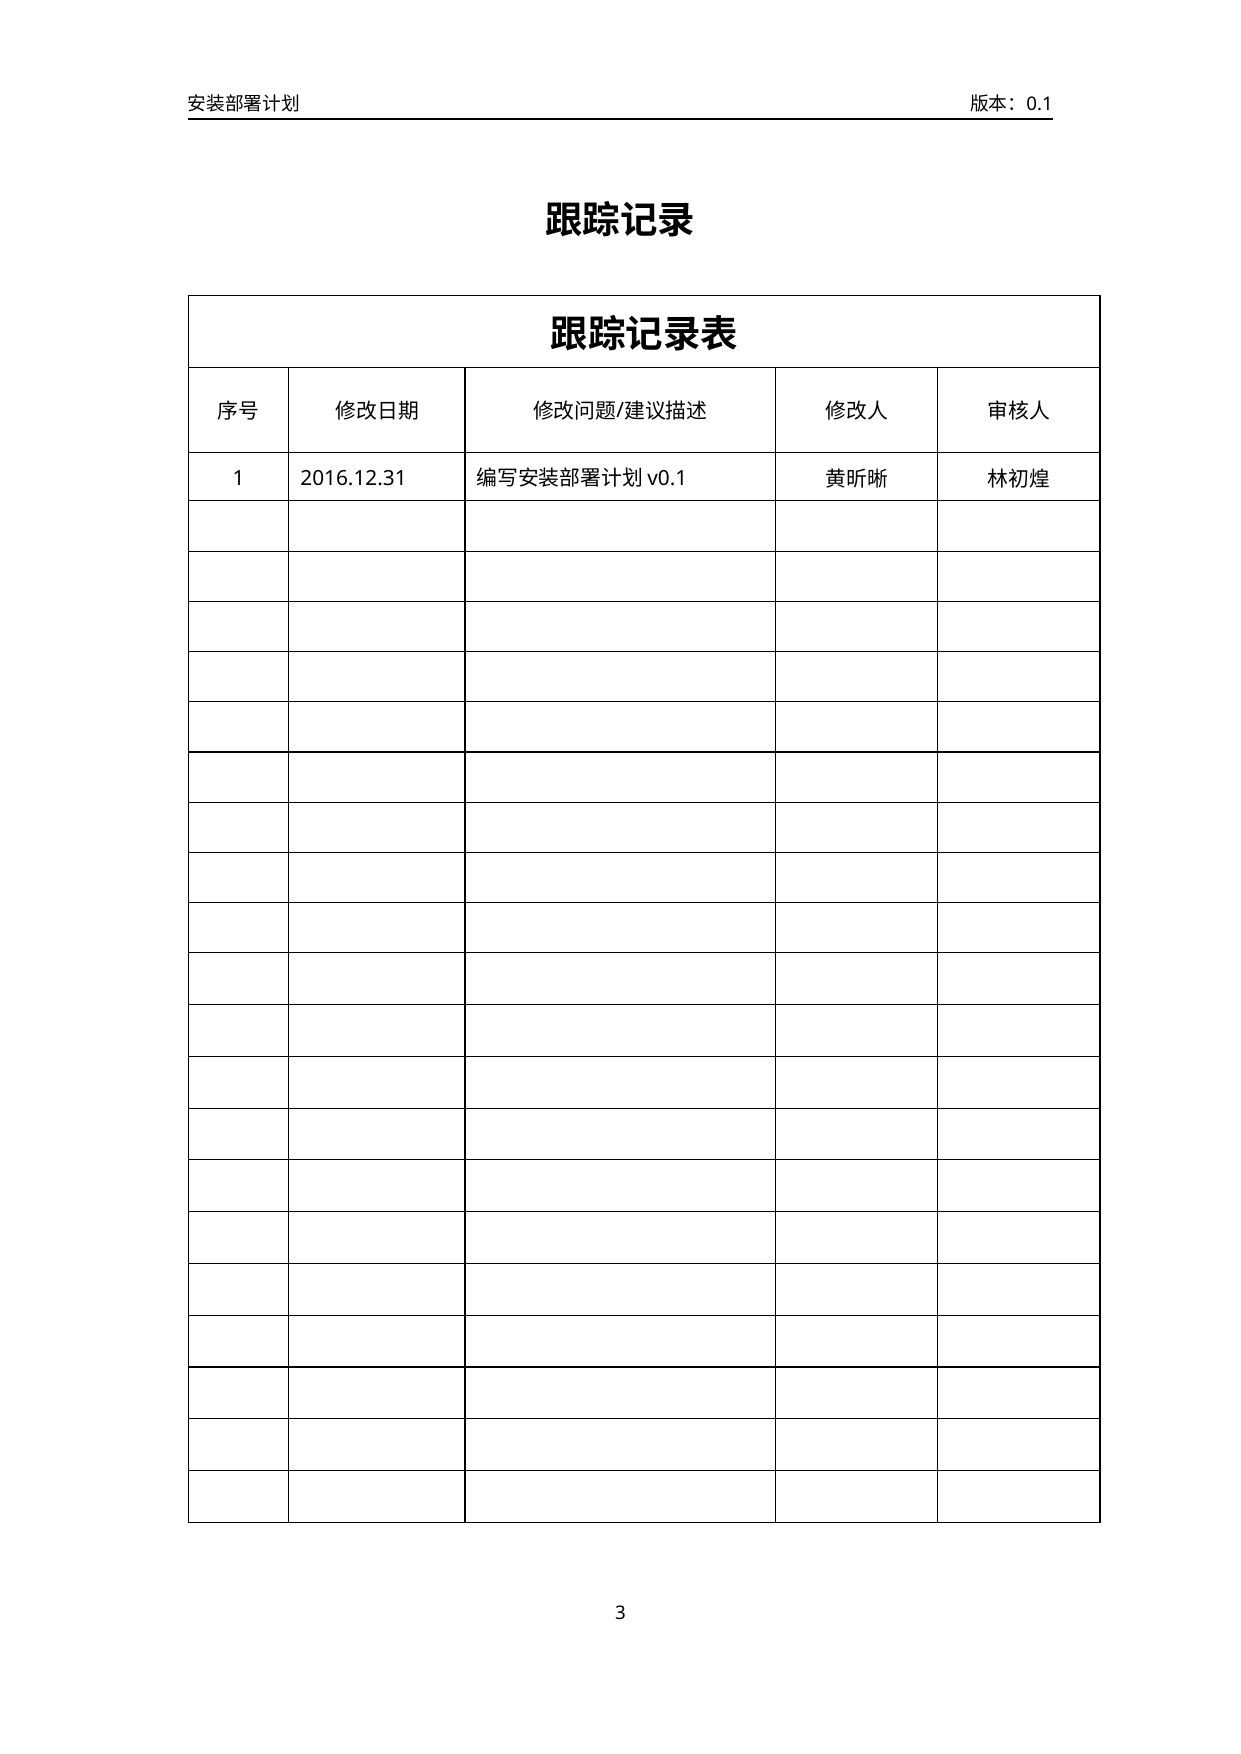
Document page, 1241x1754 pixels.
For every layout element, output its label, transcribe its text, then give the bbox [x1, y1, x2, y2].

table_cell [938, 853, 1099, 902]
table_cell 林初煌 [938, 453, 1099, 500]
table_cell [776, 953, 937, 1004]
table_cell [189, 1264, 288, 1315]
table_cell [289, 652, 464, 701]
table_cell [189, 853, 288, 902]
table_cell [776, 1316, 937, 1366]
table_cell [776, 1419, 937, 1470]
table_cell [289, 1109, 464, 1159]
table_cell [189, 1368, 288, 1418]
table_cell [466, 602, 775, 651]
table_cell [938, 1368, 1099, 1418]
table_cell [289, 853, 464, 902]
table_cell [938, 1212, 1099, 1263]
table_cell [466, 1419, 775, 1470]
table_cell [289, 1005, 464, 1056]
table_cell [466, 803, 775, 852]
table_cell 黄昕晰 [776, 453, 937, 500]
table_cell [189, 953, 288, 1004]
table_cell [289, 1471, 464, 1522]
table_cell [466, 702, 775, 751]
table_cell [189, 1419, 288, 1470]
table_cell [938, 953, 1099, 1004]
table_cell [938, 1160, 1099, 1211]
table_cell [466, 1005, 775, 1056]
table_cell [289, 1419, 464, 1470]
table_cell [189, 803, 288, 852]
table_cell [776, 1109, 937, 1159]
table_cell [289, 1368, 464, 1418]
table_cell [189, 1005, 288, 1056]
table_cell [776, 1057, 937, 1108]
table_cell [466, 1160, 775, 1211]
table_cell [938, 1057, 1099, 1108]
table_cell [776, 602, 937, 651]
table_cell [189, 1109, 288, 1159]
table_cell [189, 1212, 288, 1263]
table_cell [776, 853, 937, 902]
table_cell [466, 903, 775, 952]
table_cell 修改问题/建议描述 [466, 368, 775, 452]
table_cell [776, 803, 937, 852]
table_cell [466, 1212, 775, 1263]
table_cell 2016.12.31 [289, 453, 464, 500]
table_cell [776, 1212, 937, 1263]
table_cell [466, 1109, 775, 1159]
table_cell [289, 1160, 464, 1211]
table_cell [189, 501, 288, 551]
table_cell [938, 1471, 1099, 1522]
table_cell [289, 803, 464, 852]
table_cell [466, 1264, 775, 1315]
table_cell [938, 903, 1099, 952]
table_cell [938, 702, 1099, 751]
table_cell [289, 953, 464, 1004]
table_cell [938, 1264, 1099, 1315]
table_cell [938, 602, 1099, 651]
table_cell [938, 1005, 1099, 1056]
table_cell [289, 903, 464, 952]
table_cell [938, 1316, 1099, 1366]
table_cell [776, 652, 937, 701]
table_cell [938, 501, 1099, 551]
table_cell [466, 652, 775, 701]
table_cell [938, 1419, 1099, 1470]
table_cell [776, 753, 937, 802]
table_cell [466, 753, 775, 802]
table_cell [189, 903, 288, 952]
table_cell [289, 501, 464, 551]
table_cell [938, 753, 1099, 802]
table_cell 序号 [189, 368, 288, 452]
table_cell [189, 702, 288, 751]
table_cell [466, 1316, 775, 1366]
table_cell [189, 1160, 288, 1211]
table_cell [189, 1057, 288, 1108]
table_cell [776, 1264, 937, 1315]
table_cell [776, 1471, 937, 1522]
table_cell [466, 1368, 775, 1418]
title 跟踪记录 [187, 185, 1053, 250]
table_header 跟踪记录表 [189, 296, 1099, 367]
table_cell [289, 753, 464, 802]
table_cell 编写安装部署计划v0.1 [466, 453, 775, 500]
table_cell 修改人 [776, 368, 937, 452]
table_cell [289, 1212, 464, 1263]
table_cell [466, 953, 775, 1004]
table_cell [938, 552, 1099, 601]
table_cell [189, 753, 288, 802]
table_cell [776, 552, 937, 601]
table_cell [189, 1471, 288, 1522]
table_cell [776, 1005, 937, 1056]
table_cell 修改日期 [289, 368, 464, 452]
table_cell [189, 1316, 288, 1366]
table_cell [289, 702, 464, 751]
table_cell 审核人 [938, 368, 1099, 452]
table_cell [289, 1316, 464, 1366]
table_cell [938, 1109, 1099, 1159]
table_cell [466, 1057, 775, 1108]
table_cell [189, 652, 288, 701]
table_cell [189, 552, 288, 601]
table_cell [776, 1368, 937, 1418]
table_cell [289, 1264, 464, 1315]
table_cell [466, 1471, 775, 1522]
table_cell [289, 1057, 464, 1108]
table_cell [289, 552, 464, 601]
table_cell [466, 501, 775, 551]
table_cell [466, 552, 775, 601]
table_cell [289, 602, 464, 651]
table_cell [776, 702, 937, 751]
table_cell [776, 501, 937, 551]
table_cell [938, 803, 1099, 852]
table_cell [776, 903, 937, 952]
table_cell [938, 652, 1099, 701]
table_cell [776, 1160, 937, 1211]
table_cell [189, 602, 288, 651]
table_cell 1 [189, 453, 288, 500]
table_cell [466, 853, 775, 902]
